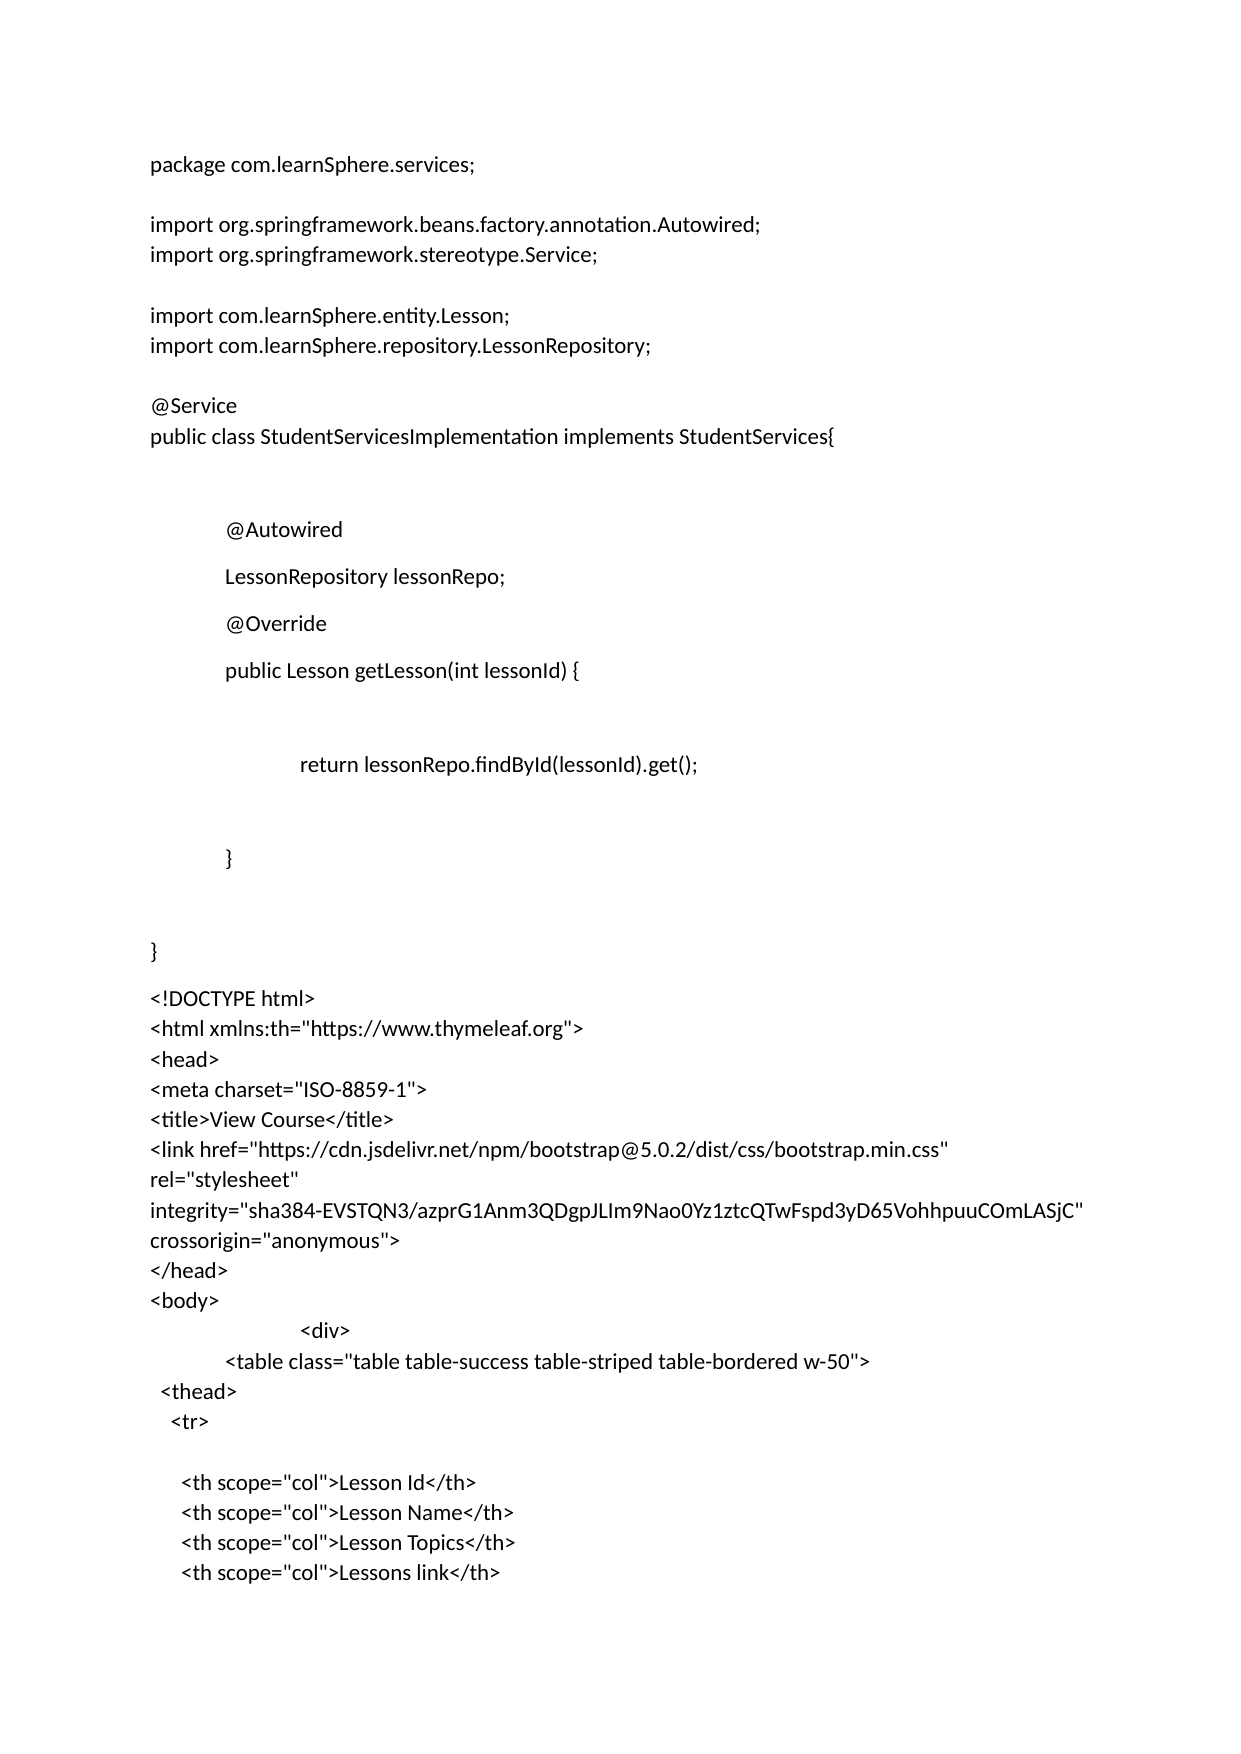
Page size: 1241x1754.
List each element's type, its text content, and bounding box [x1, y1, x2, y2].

text @Autowired [150, 516, 1090, 544]
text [150, 984, 1090, 1586]
text package com.learnSphere.services; import org.springframework.beans.factory.annotation.Autowired; import org.springframework.stereotype.Service; import com.learnSphere.entity.Lesson; import com.learnSphere.repository.LessonRepository; @Service public class StudentServicesImplementation implements StudentServices{ [150, 150, 1090, 450]
text return lessonRepo.findById(lessonId).get(); [150, 750, 1090, 778]
text public Lesson getLesson(int lessonId) { [150, 656, 1090, 684]
text } [150, 937, 1090, 966]
text } [150, 844, 1090, 872]
text LessonRepository lessonRepo; [150, 562, 1090, 591]
text @Override [150, 609, 1090, 637]
